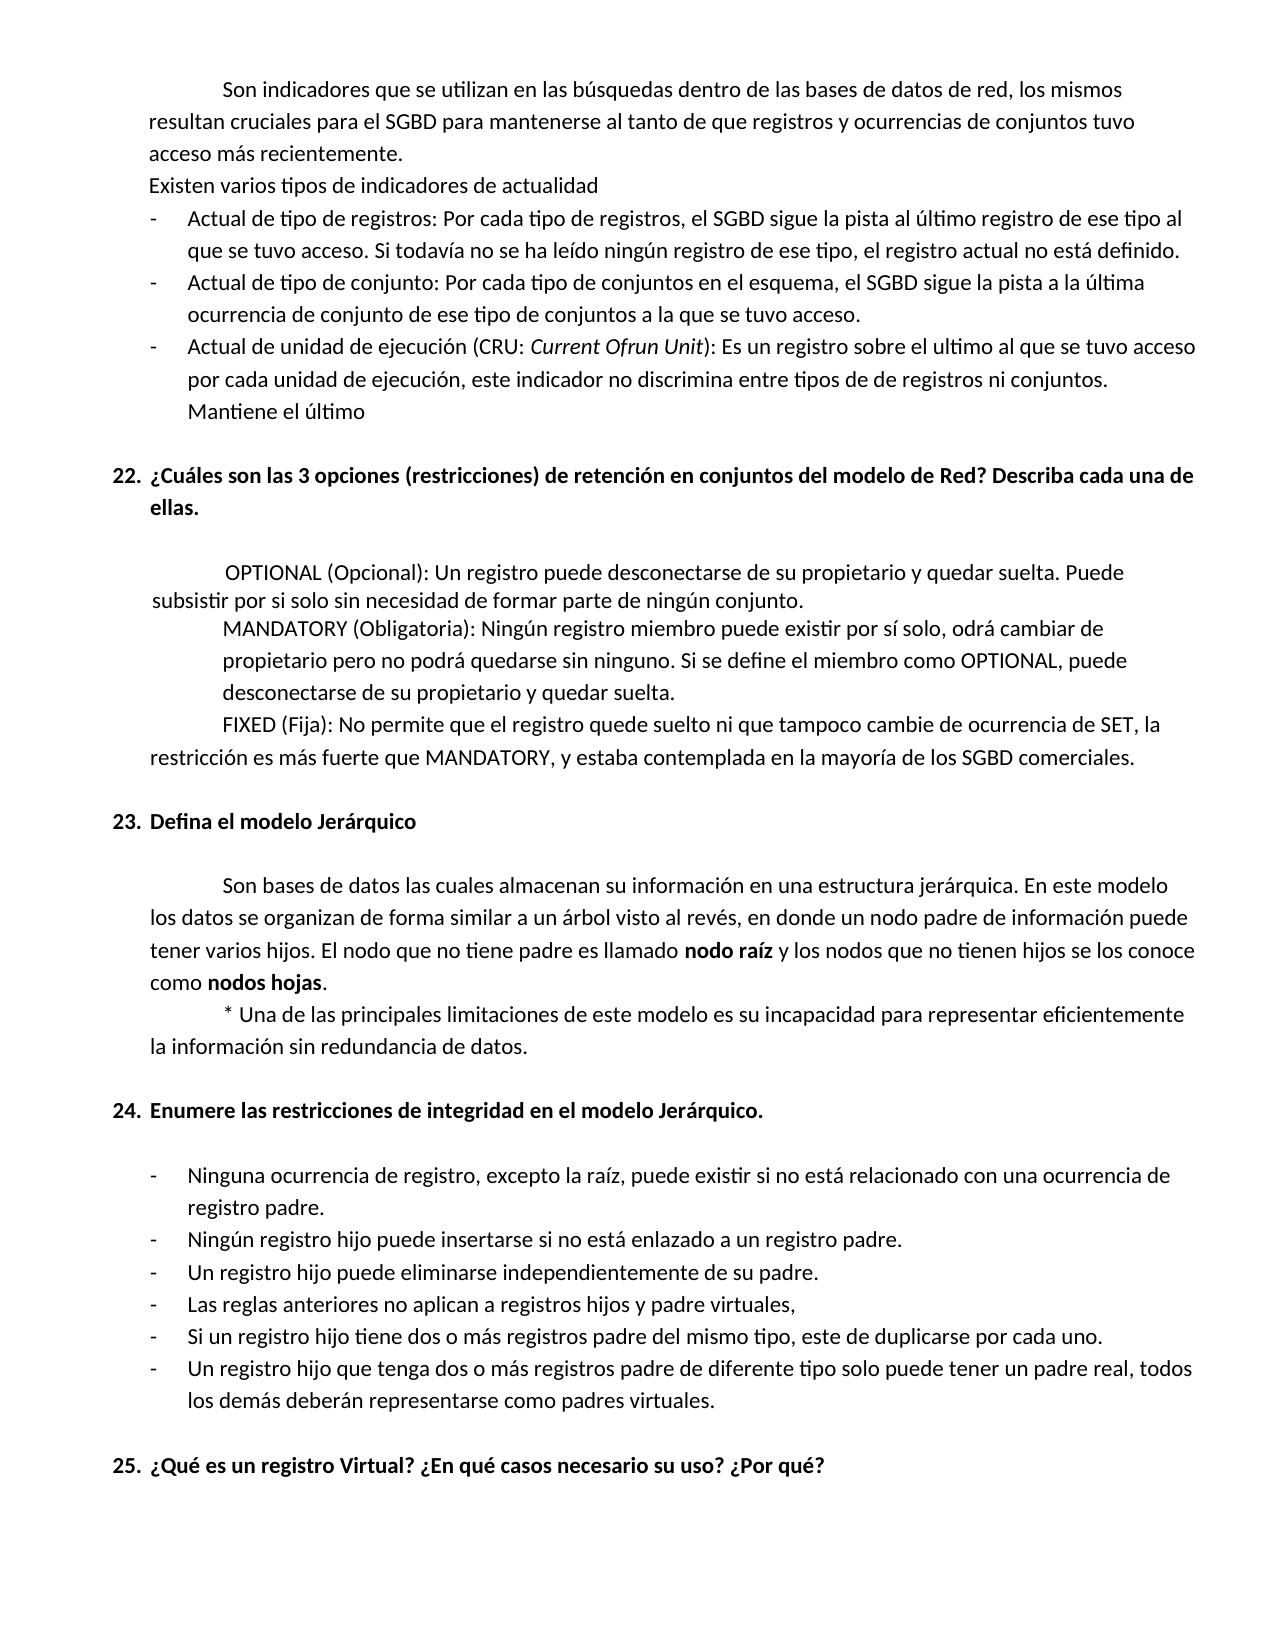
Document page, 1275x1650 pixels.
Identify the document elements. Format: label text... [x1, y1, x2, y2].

text OPTIONAL (Opcional): Un registro puede desconectarse de su propietario y quedar suelta. Puede subsistir por si solo sin necesidad de formar parte de ningún conjunto. [152, 558, 1200, 614]
text Existen varios tipos de indicadores de actualidad [149, 172, 1200, 199]
text Son indicadores que se utilizan en las búsquedas dentro de las bases de datos de red, los mismos resultan cruciales para el SGBD para mantenerse al tanto de que registros y ocurrencias de conjuntos tuvo acceso más recientemente. [149, 75, 1200, 167]
list Si un registro hijo tiene dos o más registros padre del mismo tipo, este de duplicarse por cada uno. [150, 1322, 1200, 1350]
list Actual de unidad de ejecución (CRU: Current Ofrun Unit): Es un registro sobre el ultimo al que se tuvo acceso por cada unidad de ejecución, este indicador no discrimina entre tipos de de registros ni conjuntos. Mantiene el último [150, 332, 1200, 425]
list ¿Qué es un registro Virtual? ¿En qué casos necesario su uso? ¿Por qué? [112, 1451, 1200, 1479]
list Un registro hijo que tenga dos o más registros padre de diferente tipo solo puede tener un padre real, todos los demás deberán representarse como padres virtuales. [150, 1354, 1200, 1414]
list Ningún registro hijo puede insertarse si no está enlazado a un registro padre. [150, 1225, 1200, 1253]
list Ninguna ocurrencia de registro, excepto la raíz, puede existir si no está relacionado con una ocurrencia de registro padre. [150, 1161, 1200, 1221]
list * Una de las principales limitaciones de este modelo es su incapacidad para representar eficientemente la información sin redundancia de datos. [150, 1000, 1200, 1060]
list Un registro hijo puede eliminarse independientemente de su padre. [150, 1258, 1200, 1286]
list Actual de tipo de registros: Por cada tipo de registros, el SGBD sigue la pista al último registro de ese tipo al que se tuvo acceso. Si todavía no se ha leído ningún registro de ese tipo, el registro actual no está definido. [150, 204, 1200, 264]
list ¿Cuáles son las 3 opciones (restricciones) de retención en conjuntos del modelo de Red? Describa cada una de ellas. [112, 461, 1200, 521]
list FIXED (Fija): No permite que el registro quede suelto ni que tampoco cambie de ocurrencia de SET, la restricción es más fuerte que MANDATORY, y estaba contemplada en la mayoría de los SGBD comerciales. [150, 710, 1200, 771]
list Enumere las restricciones de integridad en el modelo Jerárquico. [112, 1097, 1200, 1125]
list Las reglas anteriores no aplican a registros hijos y padre virtuales, [150, 1290, 1200, 1318]
list Son bases de datos las cuales almacenan su información en una estructura jerárquica. En este modelo los datos se organizan de forma similar a un árbol visto al revés, en donde un nodo padre de información puede tener varios hijos. El nodo que no tiene padre es llamado nodo raíz y los nodos que no tienen hijos se los conoce como nodos hojas. [150, 871, 1200, 996]
list Actual de tipo de conjunto: Por cada tipo de conjuntos en el esquema, el SGBD sigue la pista a la última ocurrencia de conjunto de ese tipo de conjuntos a la que se tuvo acceso. [150, 268, 1200, 328]
list Defina el modelo Jerárquico [112, 807, 1200, 835]
list MANDATORY (Obligatoria): Ningún registro miembro puede existir por sí solo, odrá cambiar de propietario pero no podrá quedarse sin ninguno. Si se define el miembro como OPTIONAL, puede desconectarse de su propietario y quedar suelta. [150, 614, 1200, 706]
